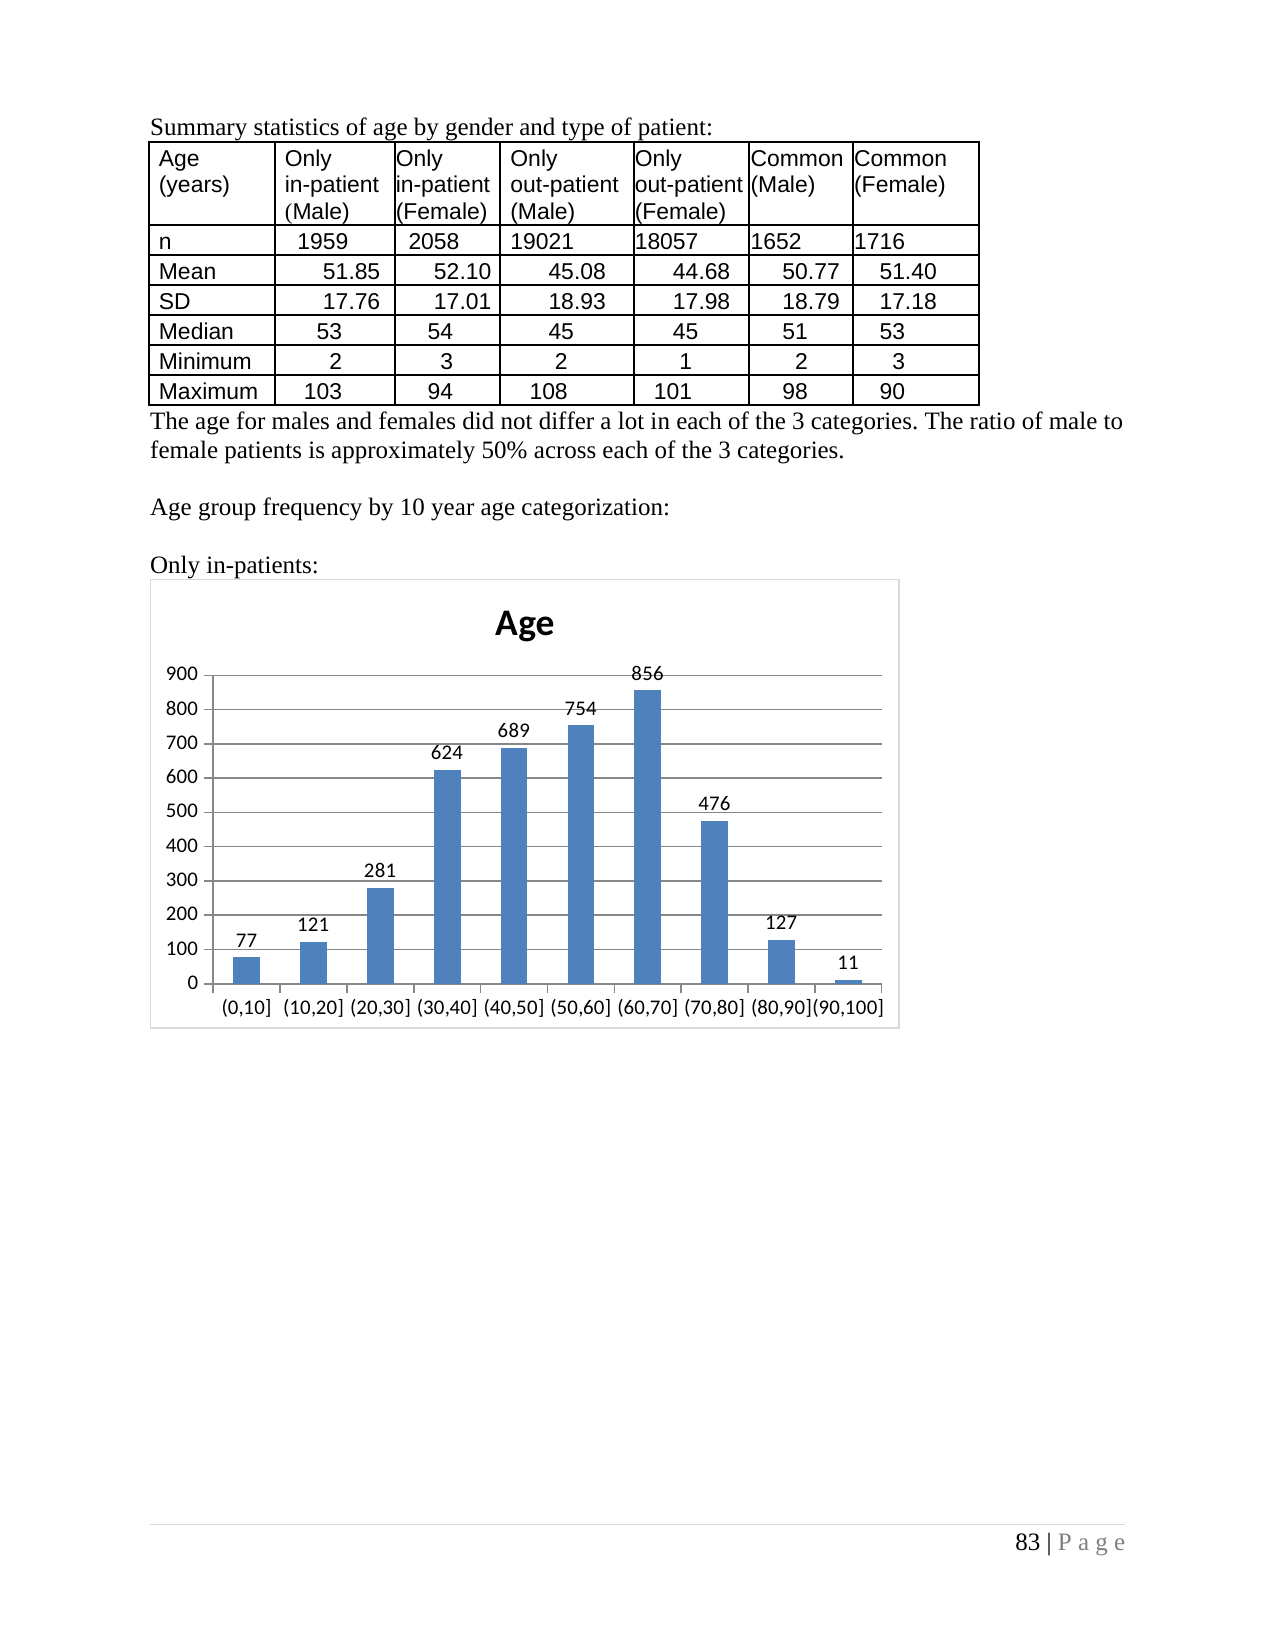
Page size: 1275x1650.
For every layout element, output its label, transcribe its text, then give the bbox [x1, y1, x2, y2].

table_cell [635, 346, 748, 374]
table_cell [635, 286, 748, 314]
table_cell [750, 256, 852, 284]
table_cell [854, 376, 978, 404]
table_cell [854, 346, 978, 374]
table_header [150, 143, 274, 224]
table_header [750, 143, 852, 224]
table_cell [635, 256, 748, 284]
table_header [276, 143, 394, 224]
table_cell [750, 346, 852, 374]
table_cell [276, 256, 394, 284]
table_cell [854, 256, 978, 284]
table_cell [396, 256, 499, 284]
text The age for males and females did not differ a lot in each of the 3 categories. The ratio of male to female patients is approximately 50% across each of the 3 categories. [150, 406, 1125, 464]
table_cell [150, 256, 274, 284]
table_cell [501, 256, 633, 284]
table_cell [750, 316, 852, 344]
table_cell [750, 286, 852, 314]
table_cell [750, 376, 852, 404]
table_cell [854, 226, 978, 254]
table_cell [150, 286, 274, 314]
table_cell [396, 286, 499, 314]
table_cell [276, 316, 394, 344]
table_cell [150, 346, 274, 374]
text Age group frequency by 10 year age categorization: [150, 492, 1125, 521]
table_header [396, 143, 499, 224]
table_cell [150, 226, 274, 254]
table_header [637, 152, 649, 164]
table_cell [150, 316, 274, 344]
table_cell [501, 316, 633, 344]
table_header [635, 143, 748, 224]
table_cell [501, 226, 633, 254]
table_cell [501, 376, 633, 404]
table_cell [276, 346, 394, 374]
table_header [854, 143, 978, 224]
text Only in-patients: [150, 550, 1125, 579]
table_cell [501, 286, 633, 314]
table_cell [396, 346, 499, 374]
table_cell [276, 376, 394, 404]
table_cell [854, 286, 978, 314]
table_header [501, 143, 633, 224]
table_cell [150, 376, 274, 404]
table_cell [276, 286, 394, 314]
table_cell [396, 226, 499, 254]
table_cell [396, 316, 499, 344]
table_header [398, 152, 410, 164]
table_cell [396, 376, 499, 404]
text Summary statistics of age by gender and type of patient: [150, 112, 1125, 141]
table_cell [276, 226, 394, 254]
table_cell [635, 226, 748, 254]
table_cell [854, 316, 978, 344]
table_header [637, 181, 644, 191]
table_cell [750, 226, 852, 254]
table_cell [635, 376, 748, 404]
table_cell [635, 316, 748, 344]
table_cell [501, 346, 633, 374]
